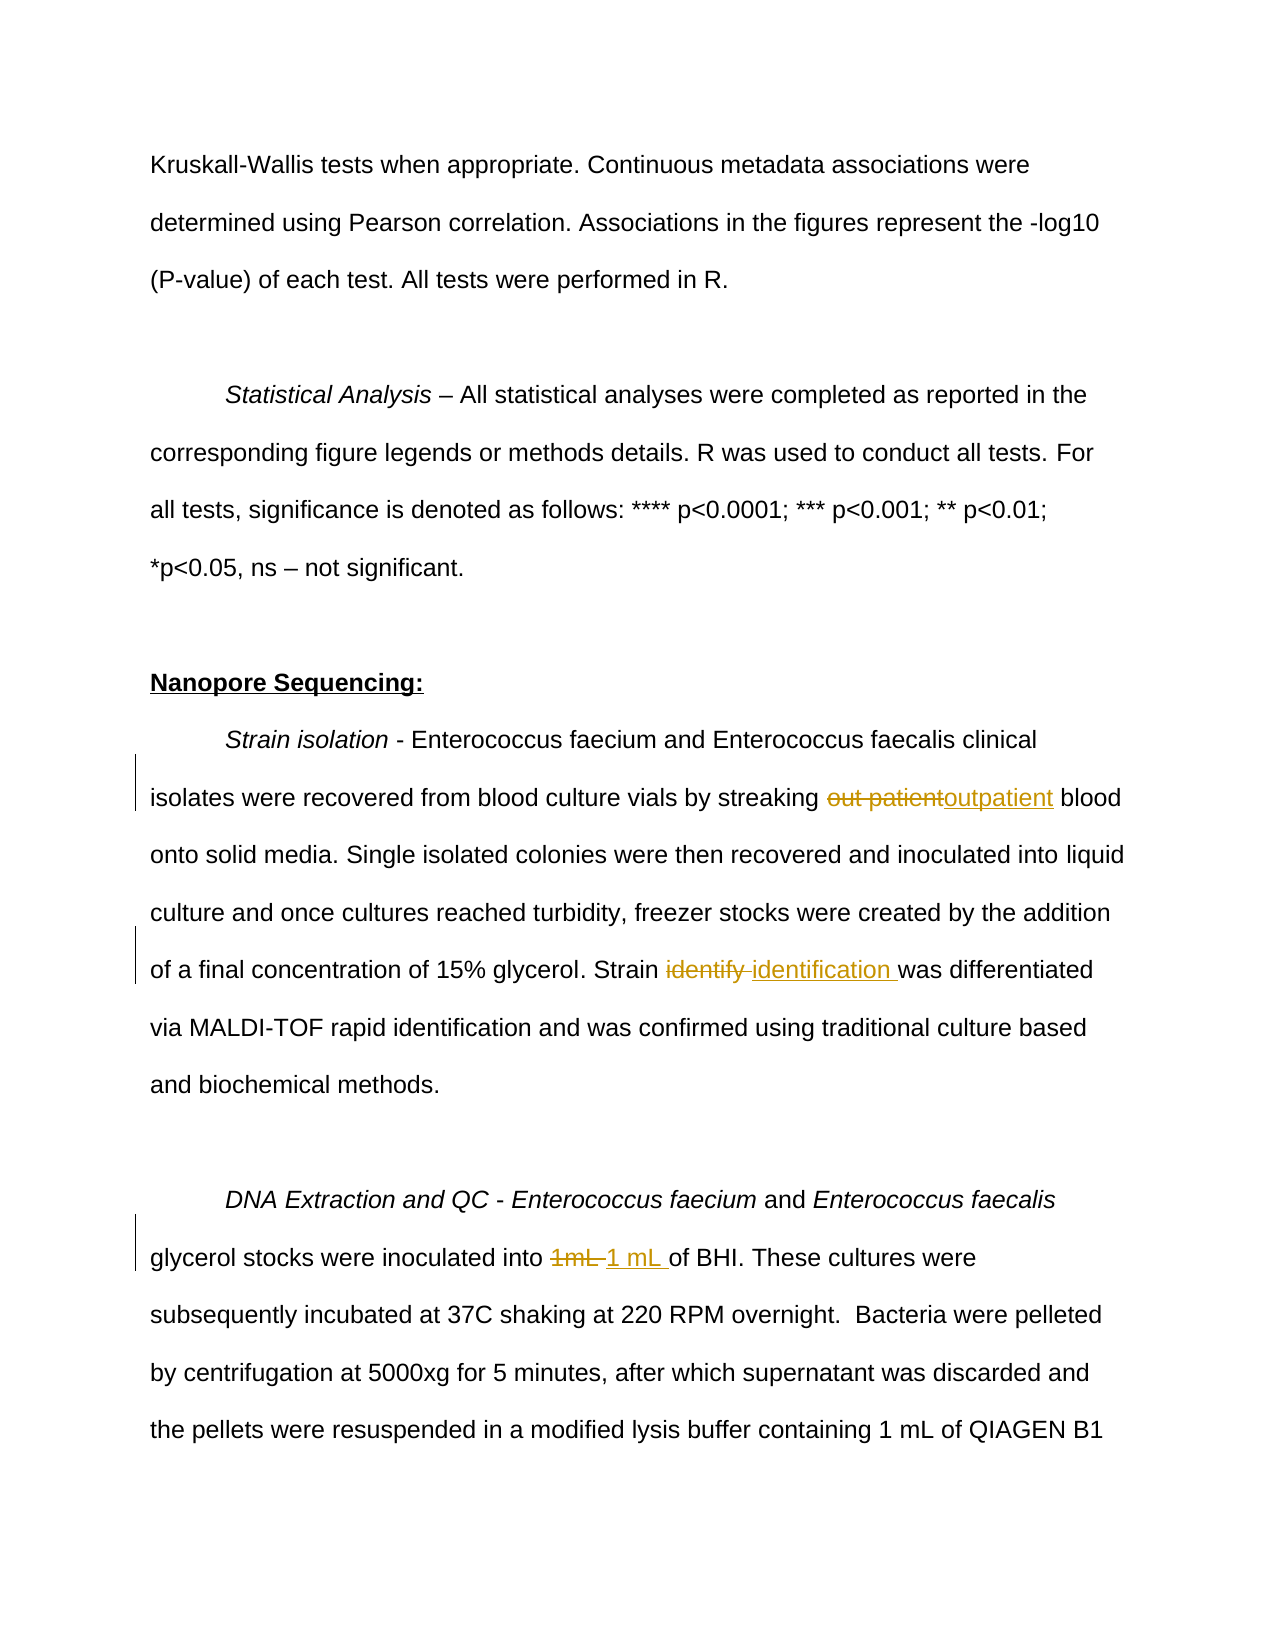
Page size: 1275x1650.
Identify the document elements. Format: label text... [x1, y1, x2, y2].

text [150, 150, 1125, 294]
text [150, 1185, 1125, 1444]
text Nanopore Sequencing: [150, 667, 1125, 696]
text Statistical Analysis – All statistical analyses were completed as reported in the corresponding figure legends or methods details. R was used to conduct all tests. For all tests, significance is denoted as follows: **** p<0.0001; *** p<0.001; ** p<0.01; *p<0.05, ns – not significant. [150, 380, 1125, 581]
text Strain isolation - Enterococcus faecium and Enterococcus faecalis clinical isolates were recovered from blood culture vials by streaking blood onto solid media. Single isolated colonies were then recovered and inoculated into liquid culture and once cultures reached turbidity, freezer stocks were created by the addition of a final concentration of 15% glycerol. Strain was differentiated via MALDI-TOF rapid identification and was confirmed using traditional culture based and biochemical methods. [150, 725, 1125, 1099]
